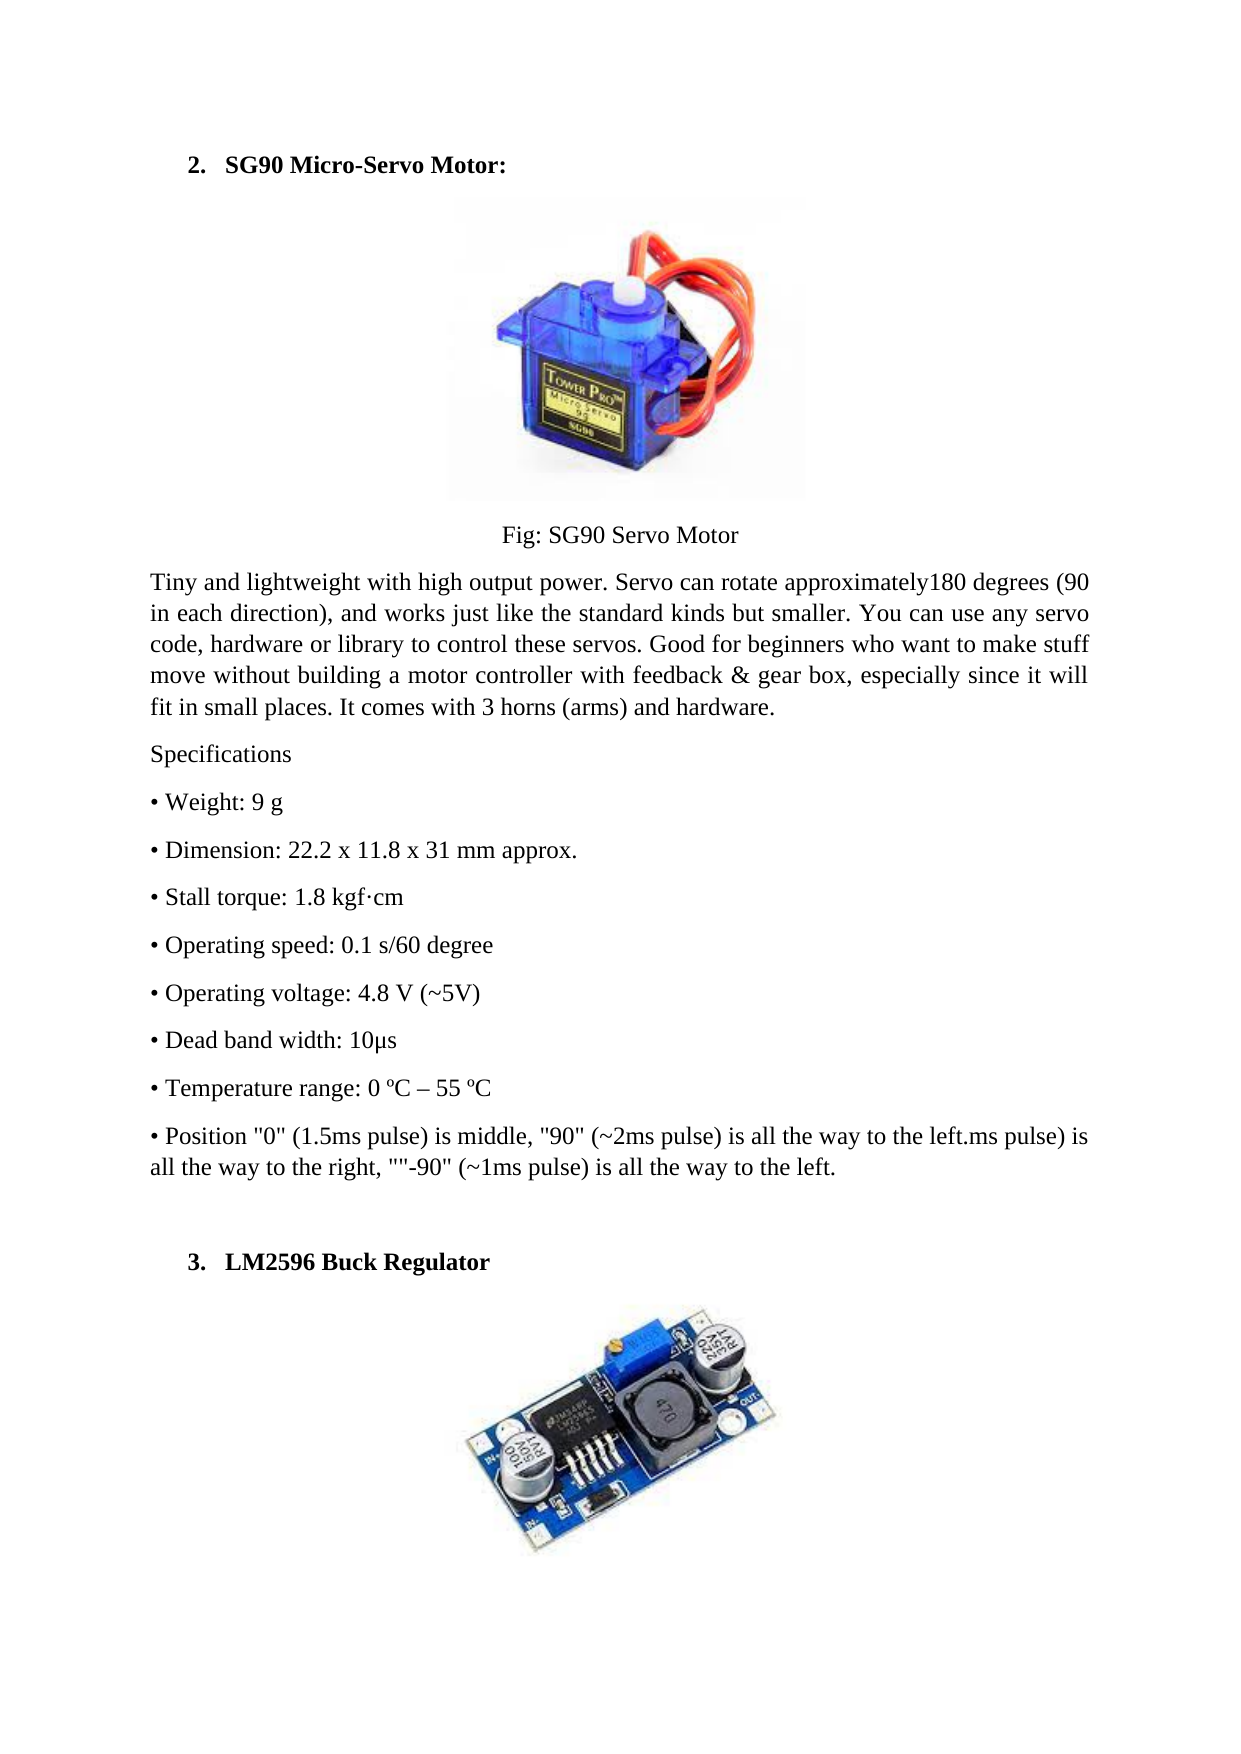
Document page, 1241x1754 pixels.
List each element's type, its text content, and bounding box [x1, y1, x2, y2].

picture [444, 1295, 797, 1566]
text • Position "0" (1.5ms pulse) is middle, "90" (~2ms pulse) is all the way to the left.ms pulse) is all the way to the right, ""-90" (~1ms pulse) is all the way to the left. [150, 1121, 1090, 1181]
text Tiny and lightweight with high output power. Servo can rotate approximately180 degrees (90 in each direction), and works just like the standard kinds but smaller. You can use any servo code, hardware or library to control these servos. Good for beginners who want to make stuff move without building a motor controller with feedback & gear box, especially since it will fit in small places. It comes with 3 horns (arms) and hardware. [150, 567, 1090, 720]
picture [417, 197, 823, 501]
text Fig: SG90 Servo Motor [150, 520, 1090, 548]
text Specifications [150, 739, 1090, 768]
text • Operating voltage: 4.8 V (~5V) [150, 978, 1090, 1007]
text • Operating speed: 0.1 s/60 degree [150, 930, 1090, 959]
list LM2596 Buck Regulator [187, 1247, 1090, 1276]
text • Temperature range: 0 ºC – 55 ºC [150, 1073, 1090, 1102]
text • Dimension: 22.2 x 11.8 x 31 mm approx. [150, 835, 1090, 863]
list SG90 Micro-Servo Motor: [187, 150, 1090, 179]
text • Dead band width: 10μs [150, 1026, 1090, 1054]
text • Weight: 9 g [150, 787, 1090, 816]
text • Stall torque: 1.8 kgf·cm [150, 882, 1090, 911]
